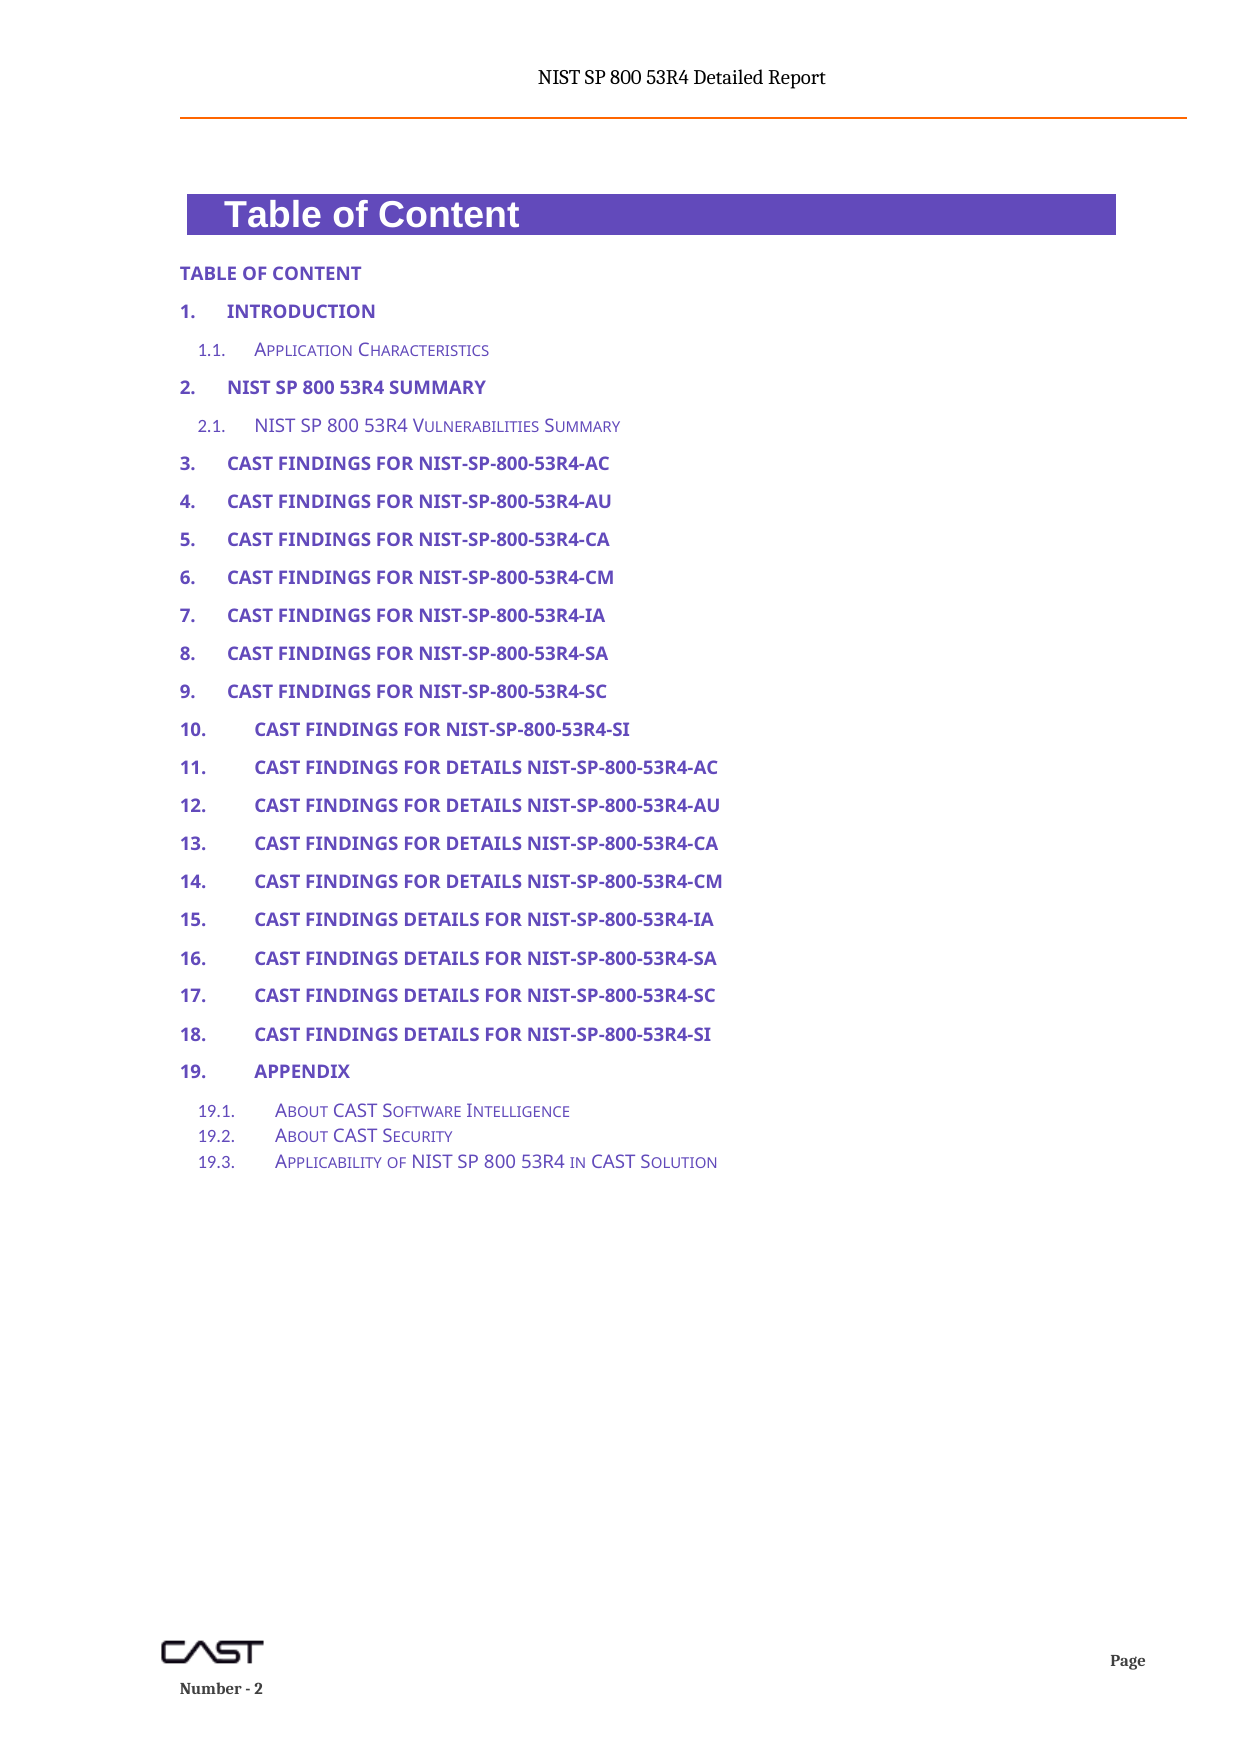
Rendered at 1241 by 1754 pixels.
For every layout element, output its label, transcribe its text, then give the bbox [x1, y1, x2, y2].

text 1.1. Application Characteristics [197, 336, 1184, 362]
text 4. CAST Findings for NIST-SP-800-53R4-AU [179, 488, 1184, 514]
text 12. CAST Findings for Details NIST-SP-800-53R4-AU [179, 793, 1184, 818]
text 2.1. NIST SP 800 53R4 Vulnerabilities Summary [197, 412, 1184, 438]
text 14. CAST Findings for Details NIST-SP-800-53R4-CM [179, 869, 1184, 894]
text 11. CAST Findings for Details NIST-SP-800-53R4-AC [179, 755, 1184, 780]
text 17. CAST Findings Details for NIST-SP-800-53R4-SC [179, 983, 1184, 1008]
text 19. Appendix [179, 1059, 1184, 1084]
text 10. CAST Findings for NIST-SP-800-53R4-SI [179, 717, 1184, 742]
text 6. CAST Findings for NIST-SP-800-53R4-CM [179, 564, 1184, 590]
text 19.2. About CAST Security [197, 1122, 1184, 1148]
text 7. CAST Findings for NIST-SP-800-53R4-IA [179, 603, 1184, 628]
text 3. CAST Findings for NIST-SP-800-53R4-AC [179, 451, 1184, 476]
text 19.1. About CAST Software Intelligence [197, 1097, 1184, 1122]
text 2. NIST SP 800 53R4 Summary [179, 374, 1184, 400]
text 18. CAST Findings Details for NIST-SP-800-53R4-SI [179, 1021, 1184, 1046]
text 19.3. Applicability of NIST SP 800 53R4 in CAST Solution [197, 1148, 1184, 1173]
picture [150, 1629, 274, 1674]
text 1. Introduction [179, 298, 1184, 324]
text 5. CAST Findings for NIST-SP-800-53R4-CA [179, 527, 1184, 552]
text 8. CAST Findings for NIST-SP-800-53R4-SA [179, 641, 1184, 666]
subtitle Table of Content [187, 194, 1116, 235]
text 9. CAST Findings for NIST-SP-800-53R4-SC [179, 679, 1184, 704]
text 13. CAST Findings for Details NIST-SP-800-53R4-CA [179, 831, 1184, 856]
text Table of Content [179, 260, 1184, 286]
text 16. CAST Findings Details for NIST-SP-800-53R4-SA [179, 945, 1184, 970]
text 15. CAST Findings Details for NIST-SP-800-53R4-IA [179, 907, 1184, 932]
